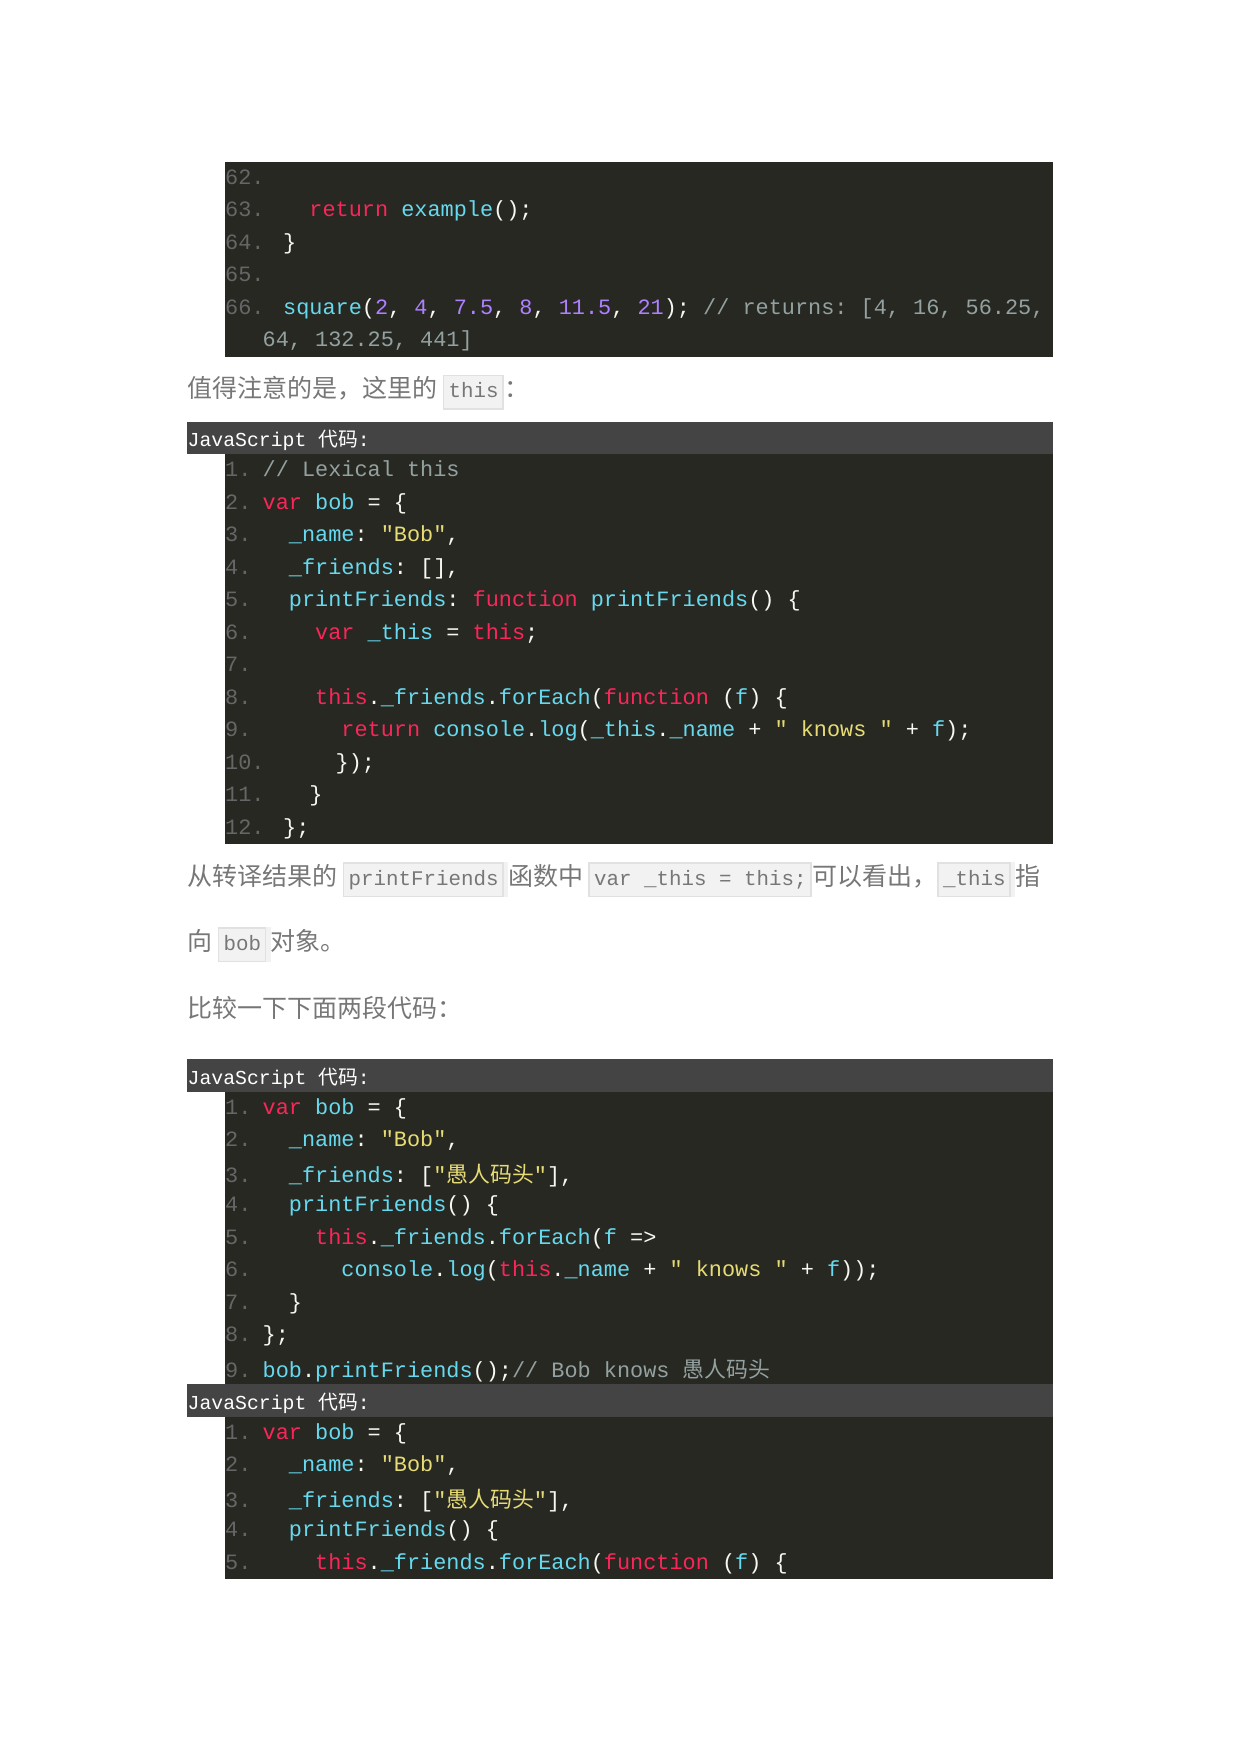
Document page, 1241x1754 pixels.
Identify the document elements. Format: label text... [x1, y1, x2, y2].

list _name: "Bob", [225, 1449, 1053, 1482]
list this._friends.forEach(f => [225, 1222, 1053, 1254]
list bob.printFriends();// Bob knows 愚人码头 [225, 1352, 1053, 1384]
list var bob = { [225, 1417, 1053, 1449]
text JavaScript 代码: [187, 1384, 1053, 1417]
list _friends: [], [225, 552, 1053, 584]
list }; [225, 812, 1053, 844]
list square(2, 4, 7.5, 8, 11.5, 21); // returns: [4, 16, 56.25, 64, 132.25, 441] [225, 292, 1053, 357]
list this._friends.forEach(function (f) { [225, 682, 1053, 714]
list var _this = this; [225, 617, 1053, 649]
list // Lexical this [225, 454, 1053, 487]
list return console.log(_this._name + " knows " + f); [225, 714, 1053, 747]
list } [225, 1287, 1053, 1319]
text JavaScript 代码: [187, 1059, 1053, 1092]
list } [225, 227, 1053, 259]
list _friends: ["愚人码头"], [225, 1482, 1053, 1514]
text 从转译结果的printFriends函数中var _this = this;可以看出，_this指向bob对象。 [187, 844, 1053, 974]
text JavaScript 代码: [187, 422, 1053, 454]
list console.log(this._name + " knows " + f)); [225, 1254, 1053, 1287]
list var bob = { [225, 487, 1053, 519]
text 比较一下下面两段代码： [187, 974, 1053, 1039]
list _name: "Bob", [225, 519, 1053, 552]
list } [225, 779, 1053, 812]
list }); [225, 747, 1053, 779]
list printFriends() { [225, 1189, 1053, 1222]
list }; [225, 1319, 1053, 1352]
list printFriends() { [225, 1514, 1053, 1547]
list _friends: ["愚人码头"], [225, 1157, 1053, 1189]
list _name: "Bob", [225, 1124, 1053, 1157]
text 值得注意的是，这里的this： [187, 357, 1053, 422]
list printFriends: function printFriends() { [225, 584, 1053, 617]
list this._friends.forEach(function (f) { [225, 1547, 1053, 1579]
list var bob = { [225, 1092, 1053, 1124]
list return example(); [225, 194, 1053, 227]
